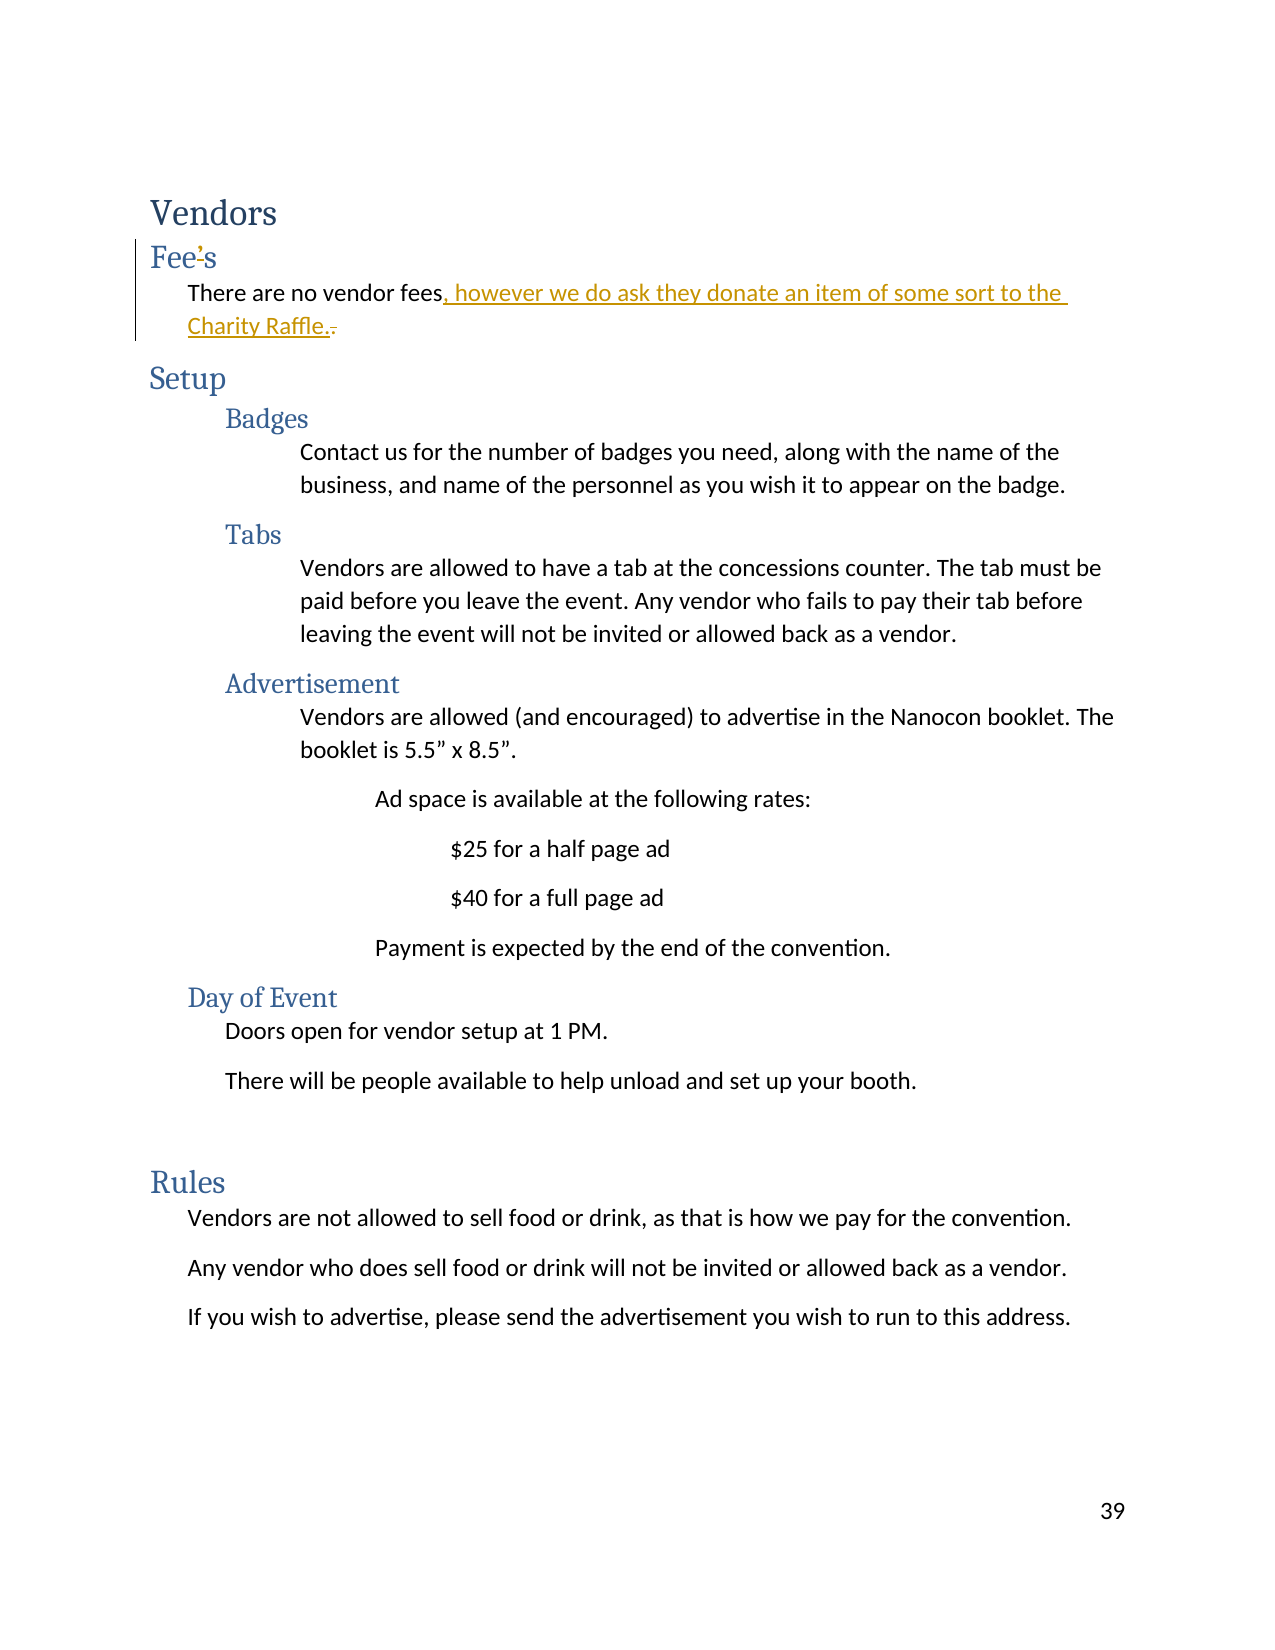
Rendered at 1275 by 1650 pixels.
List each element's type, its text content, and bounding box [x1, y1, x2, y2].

subtitle Advertisement [225, 667, 1125, 701]
subtitle Setup [150, 360, 1125, 398]
text There will be people available to help unload and set up your booth. [225, 1065, 1125, 1095]
subtitle Tabs [225, 518, 1125, 552]
subtitle Day of Event [187, 982, 1125, 1015]
text There are no vendor fees [187, 277, 1125, 341]
text Vendors are not allowed to sell food or drink, as that is how we pay for the convention. [187, 1202, 1125, 1233]
text Ad space is available at the following rates: [375, 783, 1125, 814]
text Vendors are allowed to have a tab at the concessions counter. The tab must be paid before you leave the event. Any vendor who fails to pay their tab before leaving the event will not be invited or allowed back as a vendor. [300, 552, 1125, 648]
text Any vendor who does sell food or drink will not be invited or allowed back as a vendor. [187, 1252, 1125, 1282]
text Contact us for the number of badges you need, along with the name of the business, and name of the personnel as you wish it to appear on the badge. [300, 436, 1125, 499]
text Vendors are allowed (and encouraged) to advertise in the Nanocon booklet. The booklet is 5.5” x 8.5”. [300, 701, 1125, 764]
subtitle Fees [150, 239, 1125, 277]
subtitle Vendors [150, 192, 1125, 235]
text Payment is expected by the end of the convention. [375, 932, 1125, 963]
subtitle Badges [225, 402, 1125, 436]
text $25 for a half page ad [450, 833, 1125, 863]
text If you wish to advertise, please send the advertisement you wish to run to this address. [187, 1301, 1125, 1332]
text $40 for a full page ad [450, 882, 1125, 913]
subtitle Rules [150, 1164, 1125, 1202]
text Doors open for vendor setup at 1 PM. [225, 1015, 1125, 1046]
